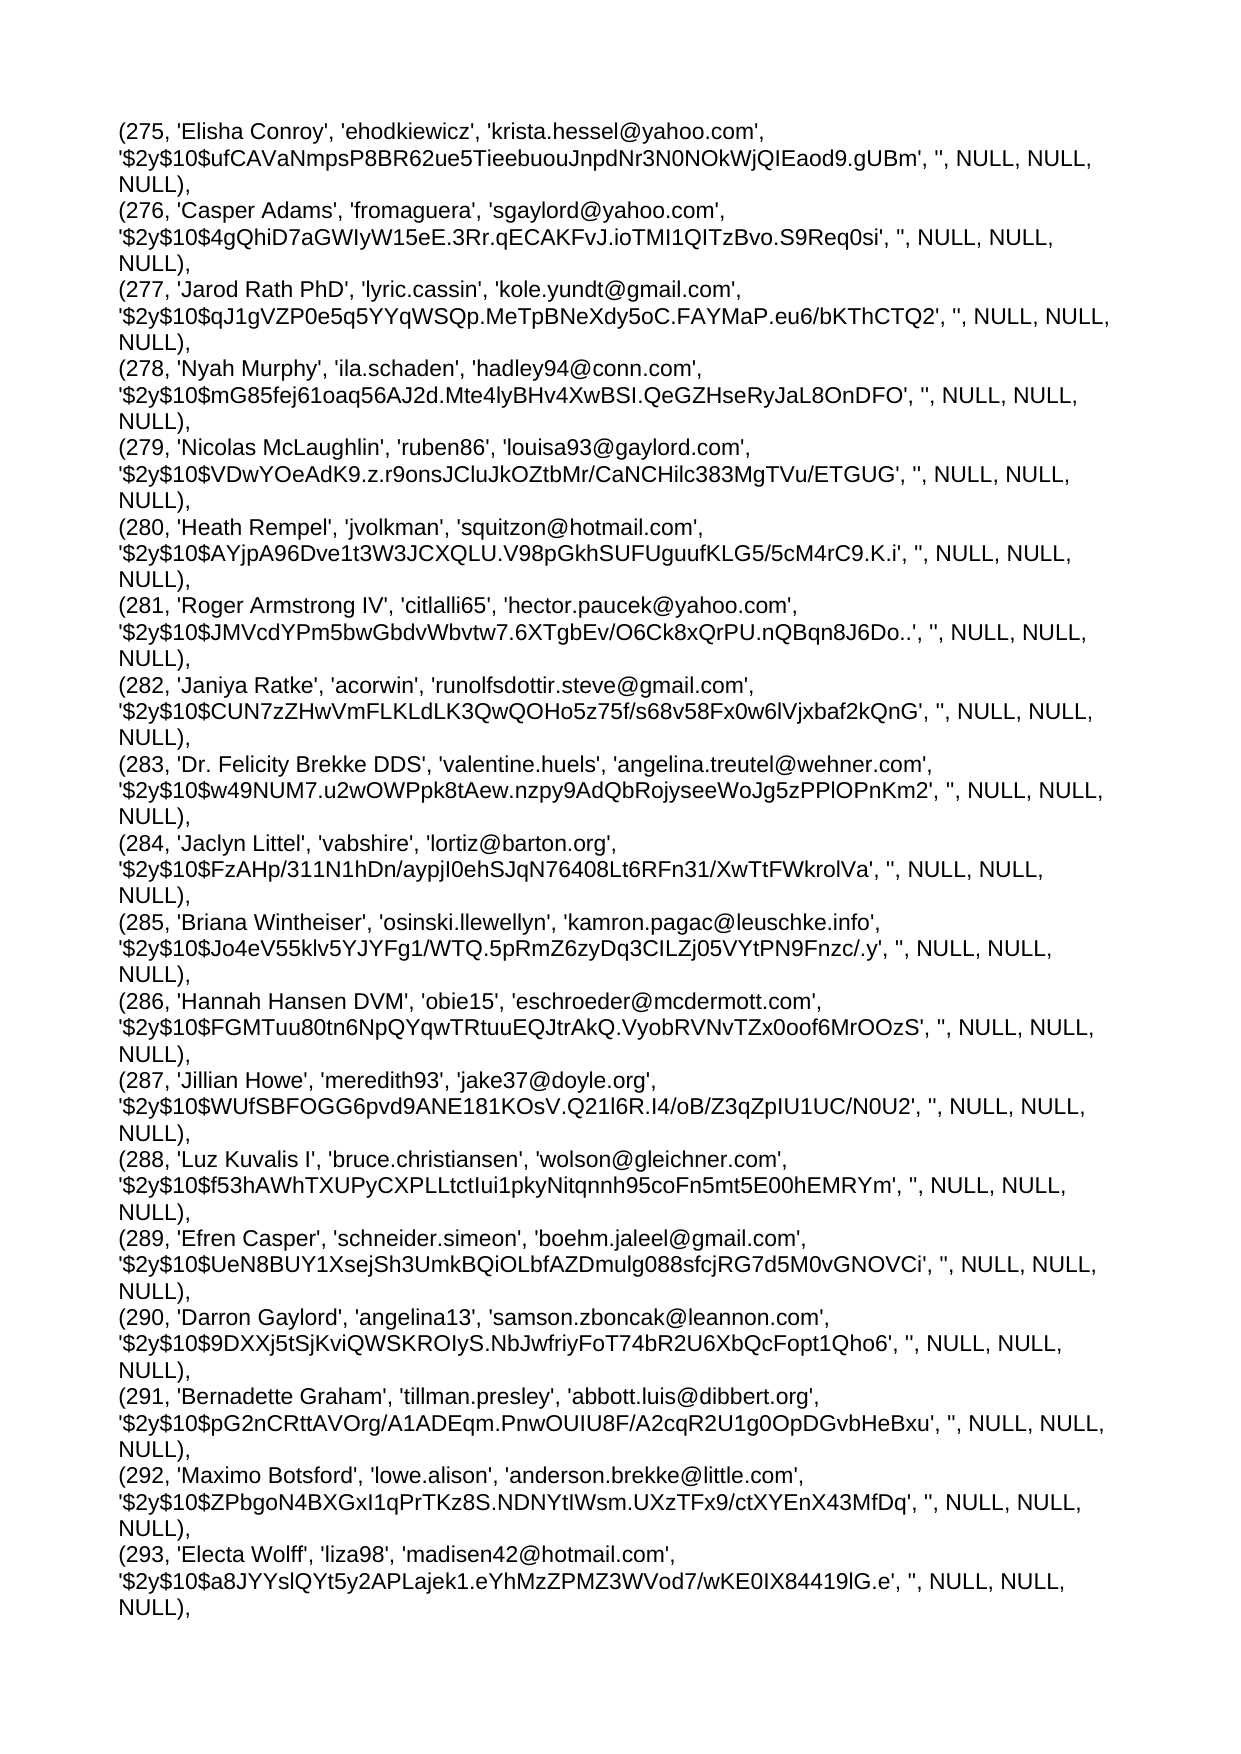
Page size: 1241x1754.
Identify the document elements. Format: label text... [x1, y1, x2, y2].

text (281, 'Roger Armstrong IV', 'citlalli65', 'hector.paucek@yahoo.com', '$2y$10$JMVcdYPm5bwGbdvWbvtw7.6XTgbEv/O6Ck8xQrPU.nQBqn8J6Do..', '', NULL, NULL, NULL), [118, 592, 1122, 672]
text (291, 'Bernadette Graham', 'tillman.presley', 'abbott.luis@dibbert.org', '$2y$10$pG2nCRttAVOrg/A1ADEqm.PnwOUIU8F/A2cqR2U1g0OpDGvbHeBxu', '', NULL, NULL, NULL), [118, 1383, 1122, 1462]
text (286, 'Hannah Hansen DVM', 'obie15', 'eschroeder@mcdermott.com', '$2y$10$FGMTuu80tn6NpQYqwTRtuuEQJtrAkQ.VyobRVNvTZx0oof6MrOOzS', '', NULL, NULL, NULL), [118, 988, 1122, 1067]
text (293, 'Electa Wolff', 'liza98', 'madisen42@hotmail.com', '$2y$10$a8JYYslQYt5y2APLajek1.eYhMzZPMZ3WVod7/wKE0IX84419lG.e', '', NULL, NULL, NULL), [118, 1541, 1122, 1620]
text (288, 'Luz Kuvalis I', 'bruce.christiansen', 'wolson@gleichner.com', '$2y$10$f53hAWhTXUPyCXPLLtctIui1pkyNitqnnh95coFn5mt5E00hEMRYm', '', NULL, NULL, NULL), [118, 1146, 1122, 1225]
text (277, 'Jarod Rath PhD', 'lyric.cassin', 'kole.yundt@gmail.com', '$2y$10$qJ1gVZP0e5q5YYqWSQp.MeTpBNeXdy5oC.FAYMaP.eu6/bKThCTQ2', '', NULL, NULL, NULL), [118, 276, 1122, 355]
text (283, 'Dr. Felicity Brekke DDS', 'valentine.huels', 'angelina.treutel@wehner.com', '$2y$10$w49NUM7.u2wOWPpk8tAew.nzpy9AdQbRojyseeWoJg5zPPlOPnKm2', '', NULL, NULL, NULL), [118, 751, 1122, 830]
text (279, 'Nicolas McLaughlin', 'ruben86', 'louisa93@gaylord.com', '$2y$10$VDwYOeAdK9.z.r9onsJCluJkOZtbMr/CaNCHilc383MgTVu/ETGUG', '', NULL, NULL, NULL), [118, 434, 1122, 513]
text (282, 'Janiya Ratke', 'acorwin', 'runolfsdottir.steve@gmail.com', '$2y$10$CUN7zZHwVmFLKLdLK3QwQOHo5z75f/s68v58Fx0w6lVjxbaf2kQnG', '', NULL, NULL, NULL), [118, 672, 1122, 751]
text (289, 'Efren Casper', 'schneider.simeon', 'boehm.jaleel@gmail.com', '$2y$10$UeN8BUY1XsejSh3UmkBQiOLbfAZDmulg088sfcjRG7d5M0vGNOVCi', '', NULL, NULL, NULL), [118, 1225, 1122, 1304]
text (285, 'Briana Wintheiser', 'osinski.llewellyn', 'kamron.pagac@leuschke.info', '$2y$10$Jo4eV55klv5YJYFg1/WTQ.5pRmZ6zyDq3CILZj05VYtPN9Fnzc/.y', '', NULL, NULL, NULL), [118, 909, 1122, 988]
text (292, 'Maximo Botsford', 'lowe.alison', 'anderson.brekke@little.com', '$2y$10$ZPbgoN4BXGxI1qPrTKz8S.NDNYtIWsm.UXzTFx9/ctXYEnX43MfDq', '', NULL, NULL, NULL), [118, 1462, 1122, 1541]
text (287, 'Jillian Howe', 'meredith93', 'jake37@doyle.org', '$2y$10$WUfSBFOGG6pvd9ANE181KOsV.Q21l6R.I4/oB/Z3qZpIU1UC/N0U2', '', NULL, NULL, NULL), [118, 1067, 1122, 1146]
text (276, 'Casper Adams', 'fromaguera', 'sgaylord@yahoo.com', '$2y$10$4gQhiD7aGWIyW15eE.3Rr.qECAKFvJ.ioTMI1QITzBvo.S9Req0si', '', NULL, NULL, NULL), [118, 197, 1122, 276]
text (290, 'Darron Gaylord', 'angelina13', 'samson.zboncak@leannon.com', '$2y$10$9DXXj5tSjKviQWSKROIyS.NbJwfriyFoT74bR2U6XbQcFopt1Qho6', '', NULL, NULL, NULL), [118, 1304, 1122, 1383]
text (284, 'Jaclyn Littel', 'vabshire', 'lortiz@barton.org', '$2y$10$FzAHp/311N1hDn/aypjI0ehSJqN76408Lt6RFn31/XwTtFWkrolVa', '', NULL, NULL, NULL), [118, 830, 1122, 909]
text (280, 'Heath Rempel', 'jvolkman', 'squitzon@hotmail.com', '$2y$10$AYjpA96Dve1t3W3JCXQLU.V98pGkhSUFUguufKLG5/5cM4rC9.K.i', '', NULL, NULL, NULL), [118, 513, 1122, 592]
text (275, 'Elisha Conroy', 'ehodkiewicz', 'krista.hessel@yahoo.com', '$2y$10$ufCAVaNmpsP8BR62ue5TieebuouJnpdNr3N0NOkWjQIEaod9.gUBm', '', NULL, NULL, NULL), [118, 118, 1122, 197]
text (278, 'Nyah Murphy', 'ila.schaden', 'hadley94@conn.com', '$2y$10$mG85fej61oaq56AJ2d.Mte4lyBHv4XwBSI.QeGZHseRyJaL8OnDFO', '', NULL, NULL, NULL), [118, 355, 1122, 434]
